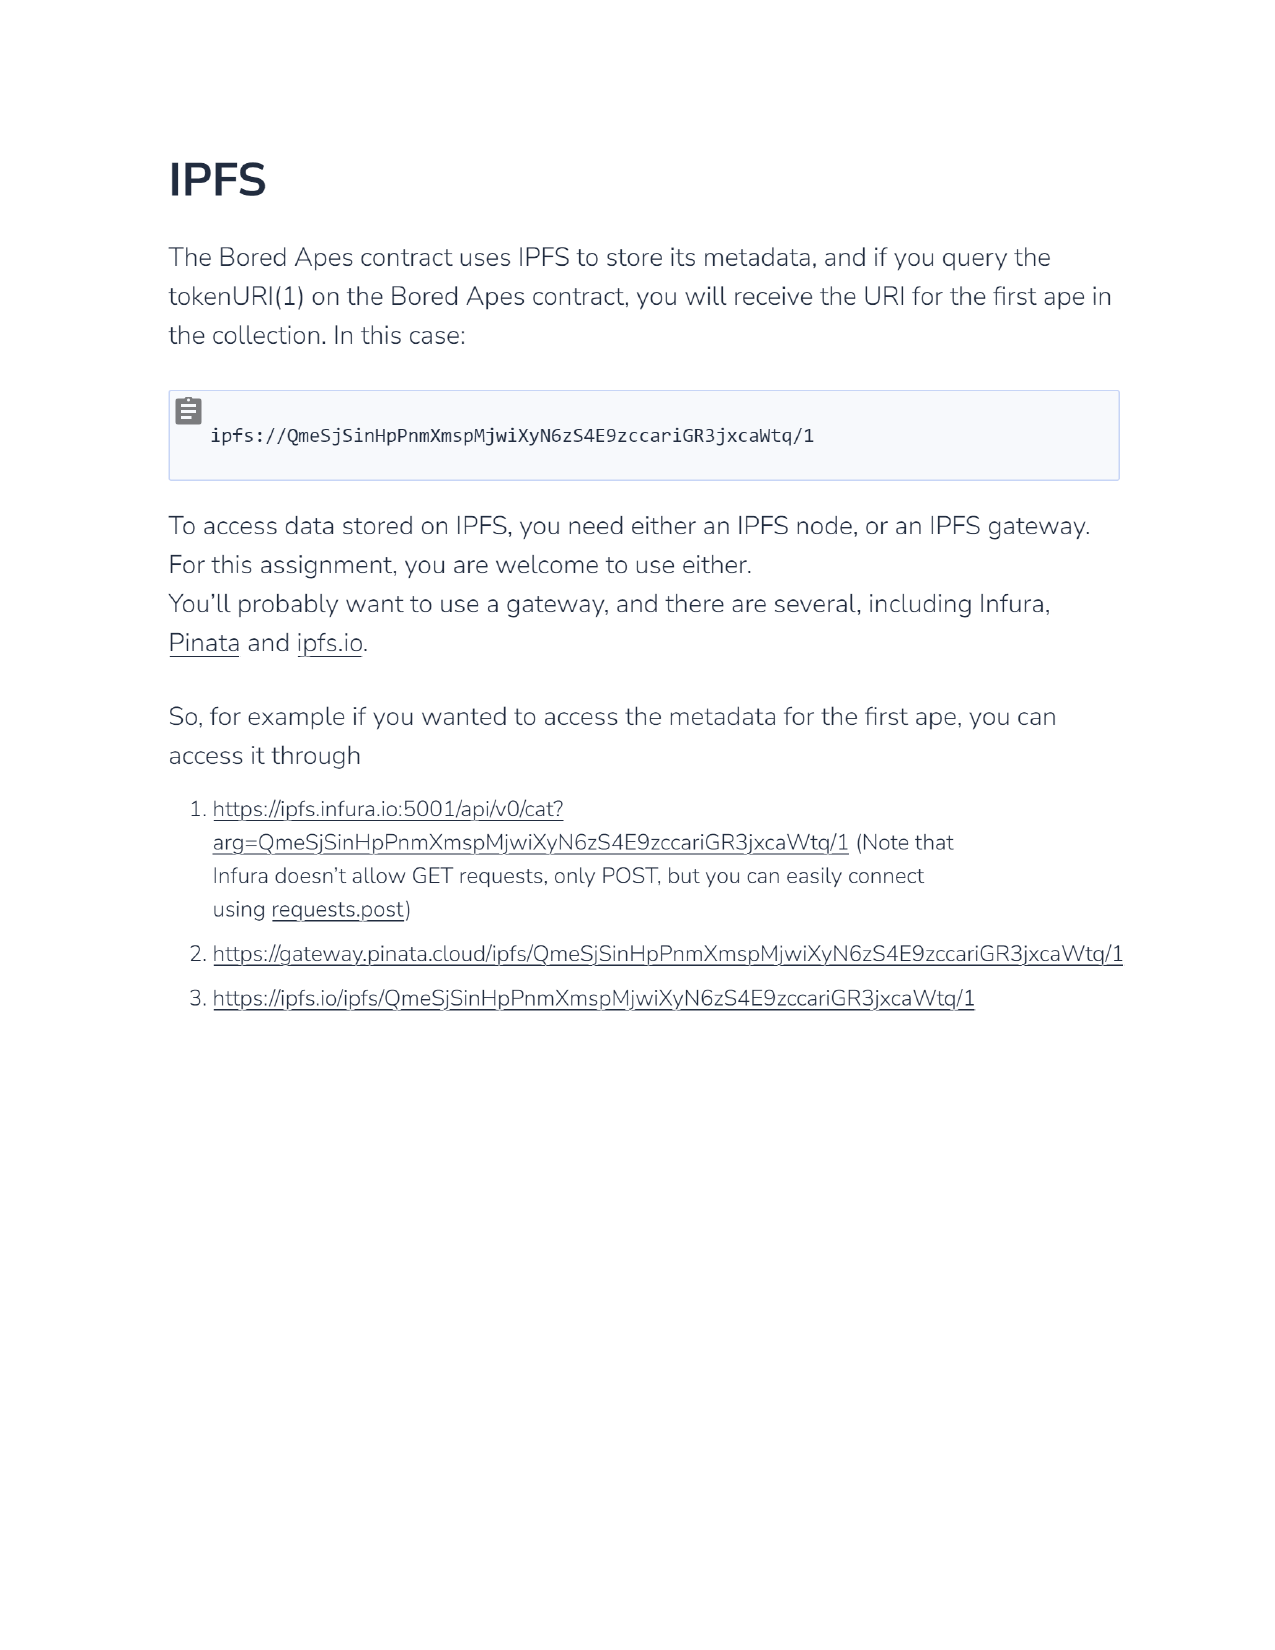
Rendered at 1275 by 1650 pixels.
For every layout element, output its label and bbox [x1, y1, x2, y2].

picture [150, 150, 1125, 781]
picture [150, 782, 1125, 1028]
